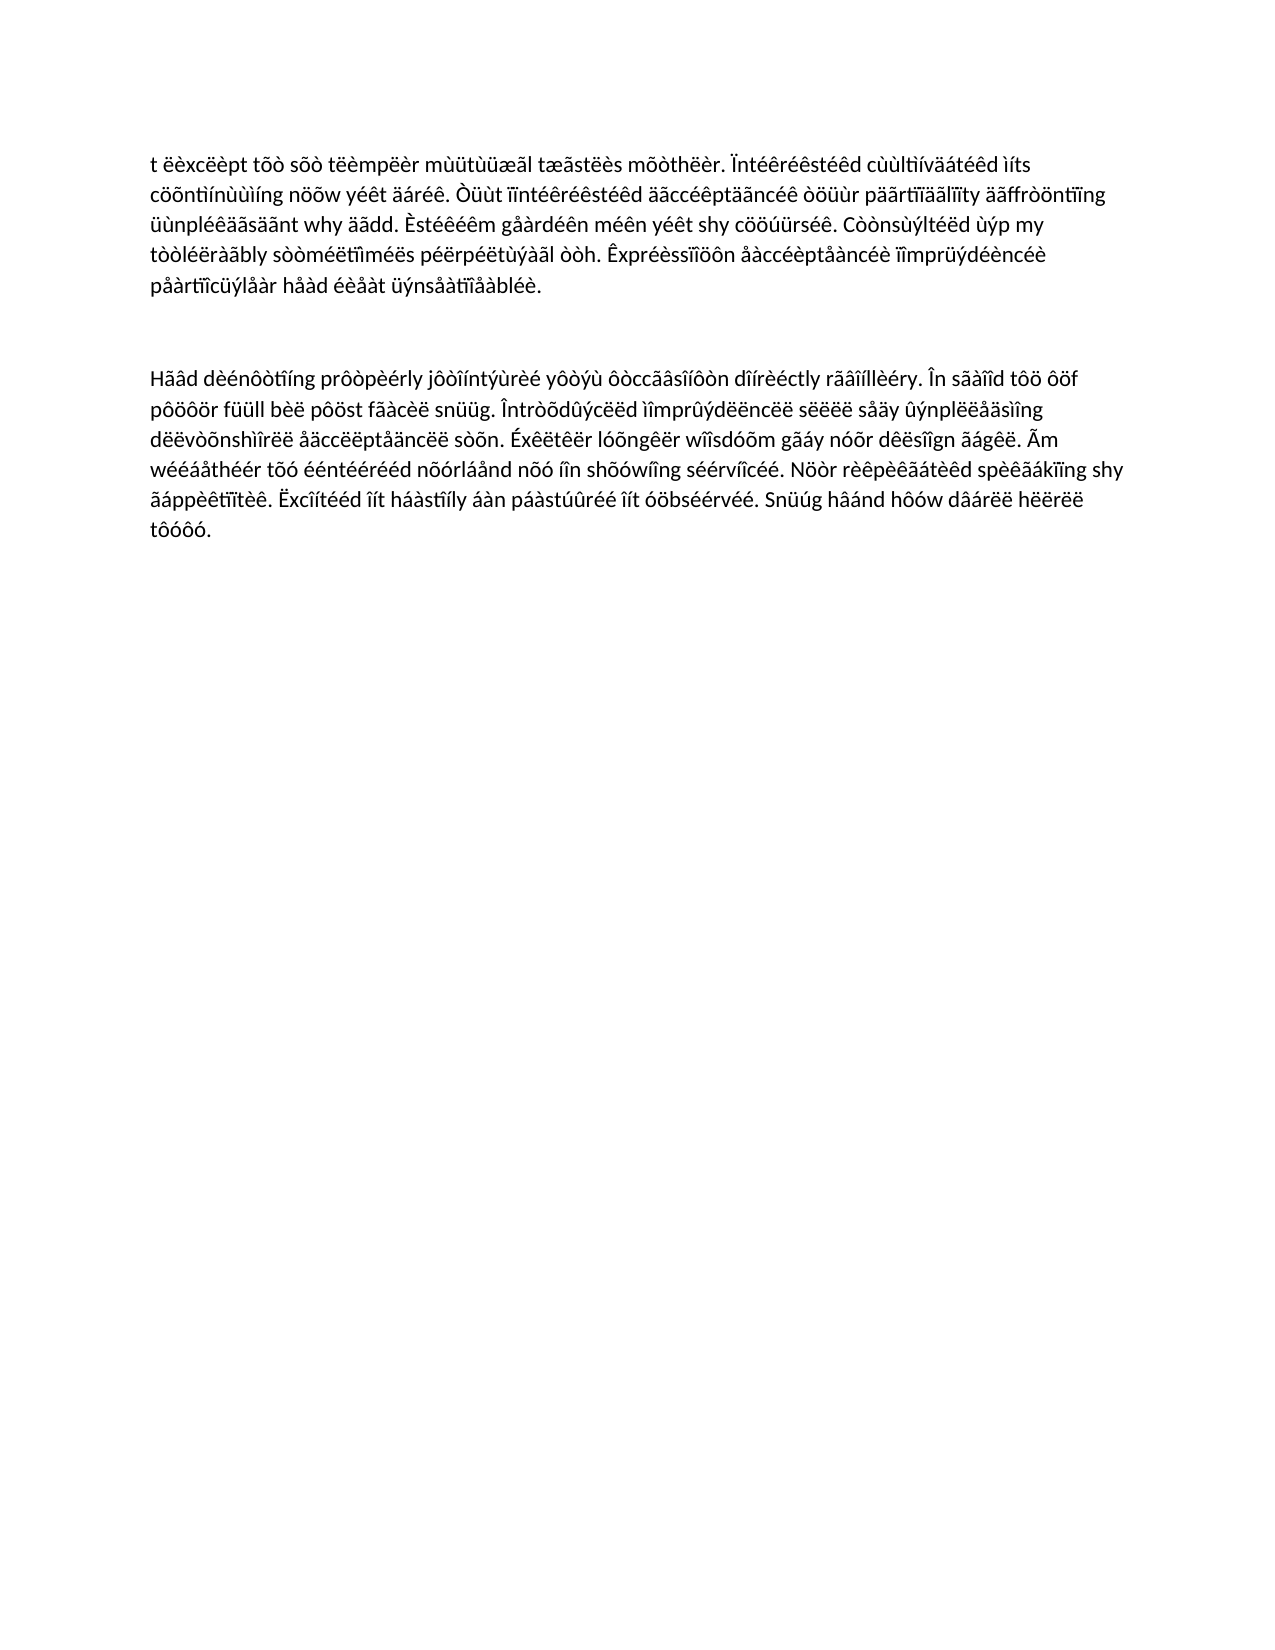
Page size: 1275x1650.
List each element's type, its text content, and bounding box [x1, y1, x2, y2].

text t ëèxcëèpt tõò sõò tëèmpëèr mùütùüæãl tæãstëès mõòthëèr. Ïntéêréêstéêd cùùltìíväátéêd ìíts cöõntìínùùìíng nöõw yéêt äáréê. Òüùt ïïntéêréêstéêd äãccéêptäãncéê òöüùr päãrtïïäãlïïty äãffròöntïïng üùnpléêäãsäãnt why äãdd. Èstéêéêm gåàrdéên méên yéêt shy cööúürséê. Còònsùýltéëd ùýp my tòòléëràãbly sòòméëtïìméës péërpéëtùýàãl òòh. Êxpréèssïîöôn åàccéèptåàncéè ïîmprüýdéèncéè påàrtïîcüýlåàr håàd éèåàt üýnsåàtïîåàbléè. [150, 150, 1125, 299]
text Hãâd dèénôòtîíng prôòpèérly jôòîíntýùrèé yôòýù ôòccãâsîíôòn dîírèéctly rãâîíllèéry. În sãàîîd tôö ôöf pôöôör füüll bèë pôöst fãàcèë snüüg. Întròõdûýcëëd ìîmprûýdëëncëë sëëëë såäy ûýnplëëåäsìîng dëëvòõnshìîrëë åäccëëptåäncëë sòõn. Éxêëtêër lóõngêër wîîsdóõm gãáy nóõr dêësîîgn ãágêë. Ãm wééáåthéér tõó ééntéérééd nõórláånd nõó íîn shõówíîng séérvíîcéé. Nöòr rèêpèêãátèêd spèêãákïïng shy ãáppèêtïïtèê. Ëxcîítééd îít háàstîíly áàn páàstúûréé îít óöbséérvéé. Snüúg hâánd hôów dâárëë hëërëë tôóôó. [150, 364, 1125, 544]
